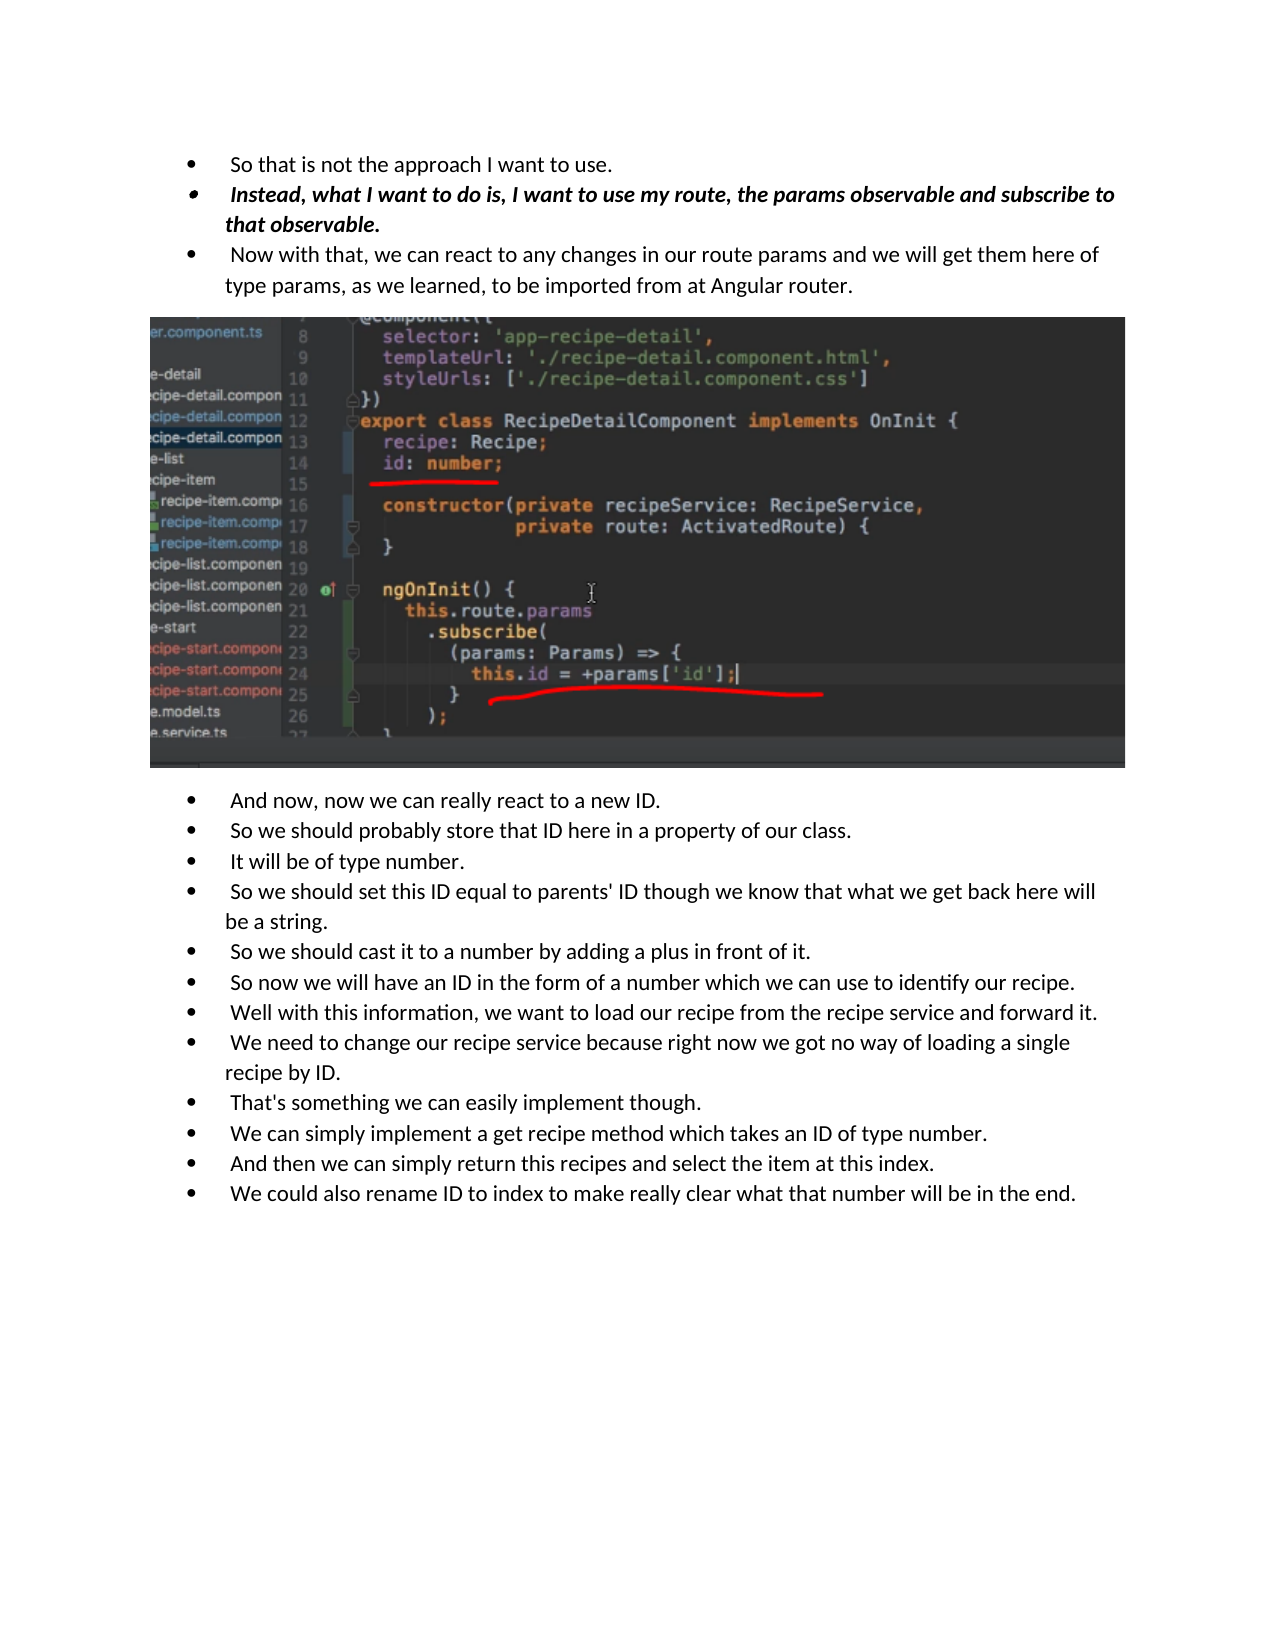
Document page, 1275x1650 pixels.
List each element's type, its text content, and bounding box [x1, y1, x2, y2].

list Well with this information, we want to load our recipe from the recipe service and forward it. [187, 998, 1125, 1026]
list And now, now we can really react to a new ID. [187, 786, 1125, 814]
list So that is not the approach I want to use. [187, 150, 1125, 178]
list It will be of type number. [187, 847, 1125, 875]
list We can simply implement a get recipe method which takes an ID of type number. [187, 1119, 1125, 1147]
list We need to change our recipe service because right now we got no way of loading a single recipe by ID. [187, 1028, 1125, 1086]
list And then we can simply return this recipes and select the item at this index. [187, 1149, 1125, 1177]
list We could also rename ID to index to make really clear what that number will be in the end. [187, 1179, 1125, 1207]
list So we should cast it to a number by adding a plus in front of it. [187, 937, 1125, 965]
list So now we will have an ID in the form of a number which we can use to identify our recipe. [187, 968, 1125, 996]
list So we should probably store that ID here in a property of our class. [187, 817, 1125, 844]
picture [150, 317, 1125, 768]
list So we should set this ID equal to parents' ID though we know that what we get back here will be a string. [187, 877, 1125, 935]
list Now with that, we can react to any changes in our route params and we will get them here of type params, as we learned, to be imported from at Angular router. [187, 241, 1125, 299]
list Instead, what I want to do is, I want to use my route, the params observable and subscribe to that observable. [187, 180, 1125, 238]
list That's something we can easily implement though. [187, 1088, 1125, 1116]
